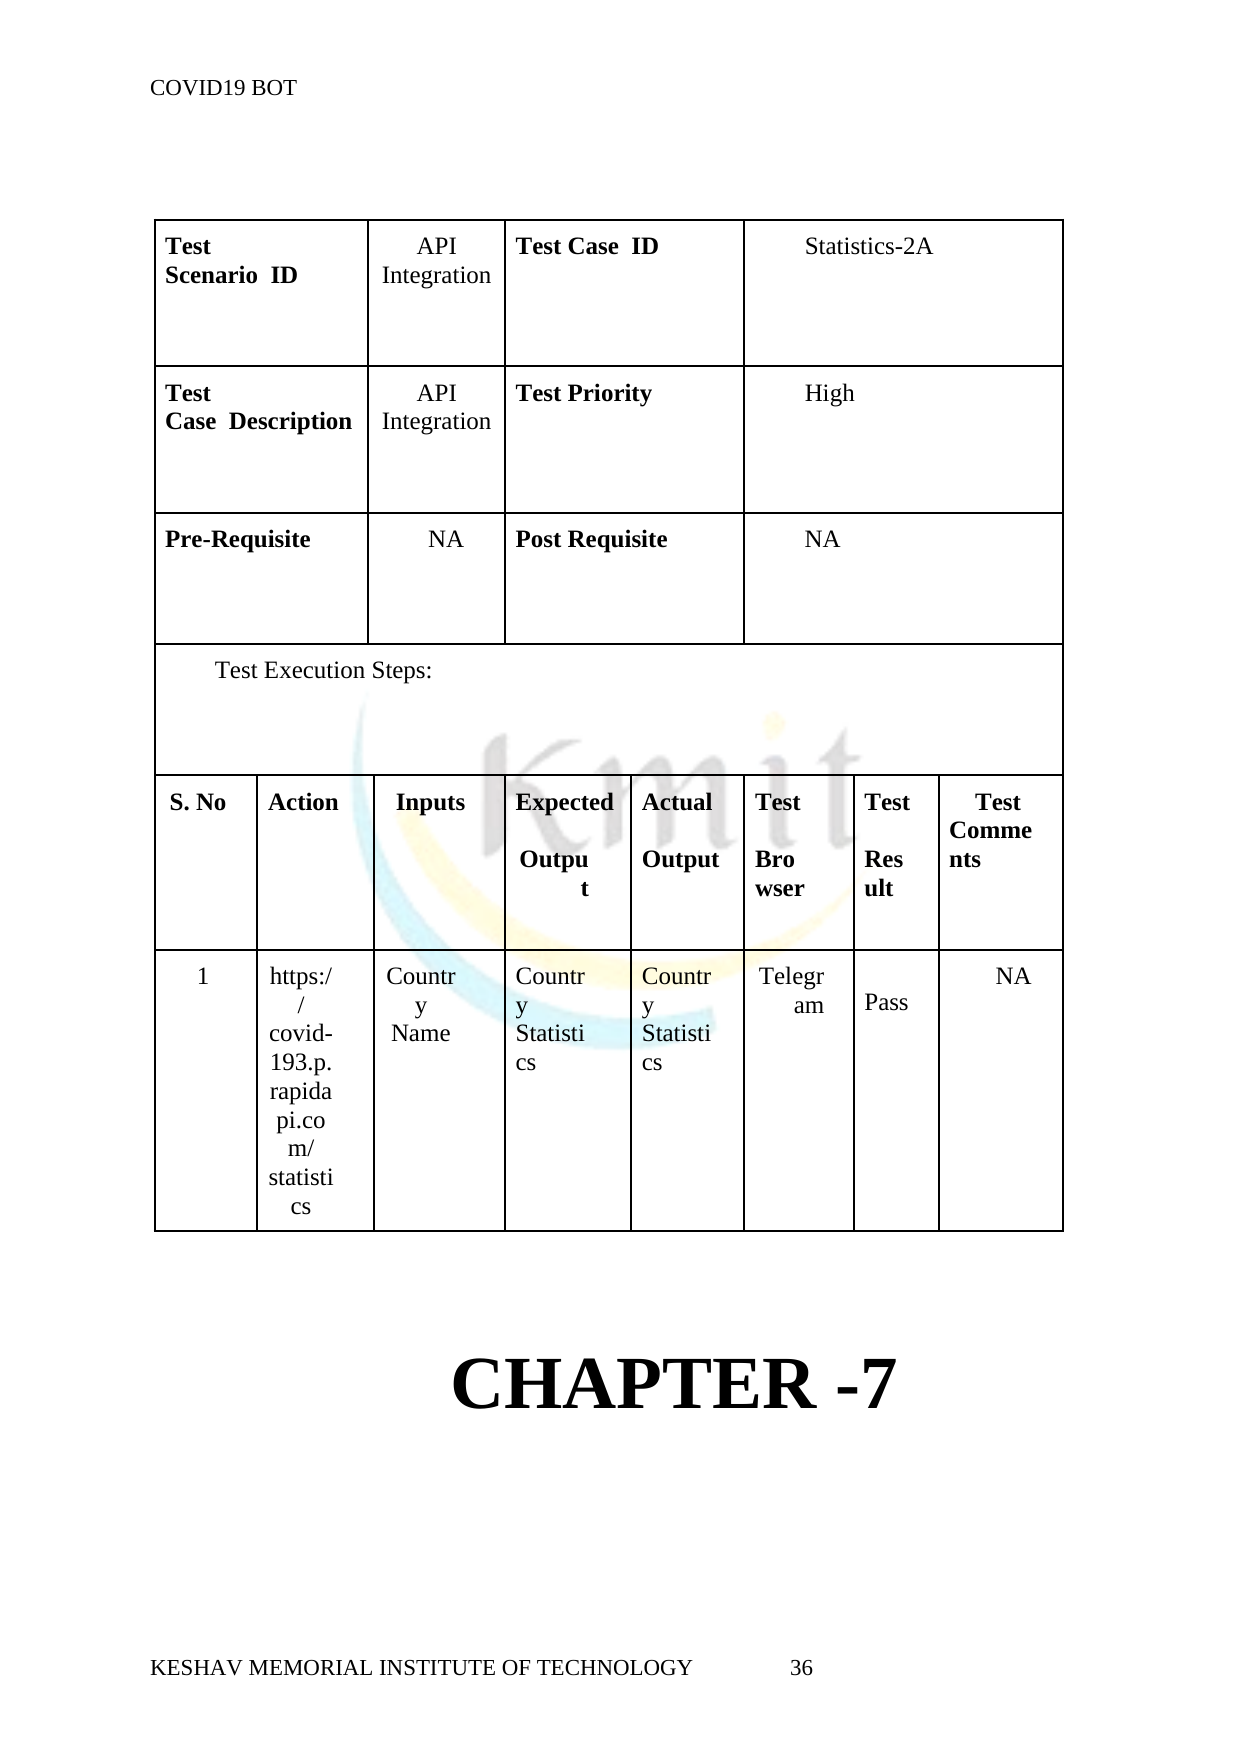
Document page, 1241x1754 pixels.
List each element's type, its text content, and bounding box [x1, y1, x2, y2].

table_cell Country Name [375, 951, 504, 1230]
table_cell API Integration [369, 367, 504, 512]
table_header Test Scenario ID [156, 221, 367, 365]
table_cell Test Case Description [156, 367, 367, 512]
table_cell Test Priority [506, 367, 743, 512]
table_cell NA [745, 514, 1062, 643]
table_cell Country Statistics [632, 951, 743, 1230]
table_cell Country Statistics [506, 951, 630, 1230]
table_cell Test Comments [940, 776, 1062, 948]
table_cell Pass [855, 951, 938, 1230]
table_cell Test Browser [745, 776, 853, 948]
table_cell Actual Output [632, 776, 743, 948]
table_cell https://covid-193.p.rapidapi.com/statistics [258, 951, 373, 1230]
table_cell Action [258, 776, 373, 948]
table_header API Integration [369, 221, 504, 365]
table_cell NA [940, 951, 1062, 1230]
table_cell Test Execution Steps: [156, 645, 1062, 774]
table_cell Expected Output [506, 776, 630, 948]
table_cell Pre-Requisite [156, 514, 367, 643]
text CHAPTER -7 [150, 1338, 1090, 1424]
table_cell Post Requisite [506, 514, 743, 643]
table_cell 1 [156, 951, 256, 1230]
table_header Test Case ID [506, 221, 743, 365]
table_cell Test Result [855, 776, 938, 948]
table_cell Inputs [375, 776, 504, 948]
table_cell Telegram [745, 951, 853, 1230]
table_cell NA [369, 514, 504, 643]
table_header Statistics-2A [745, 221, 1062, 365]
table_cell S. No [156, 776, 256, 948]
table_cell High [745, 367, 1062, 512]
